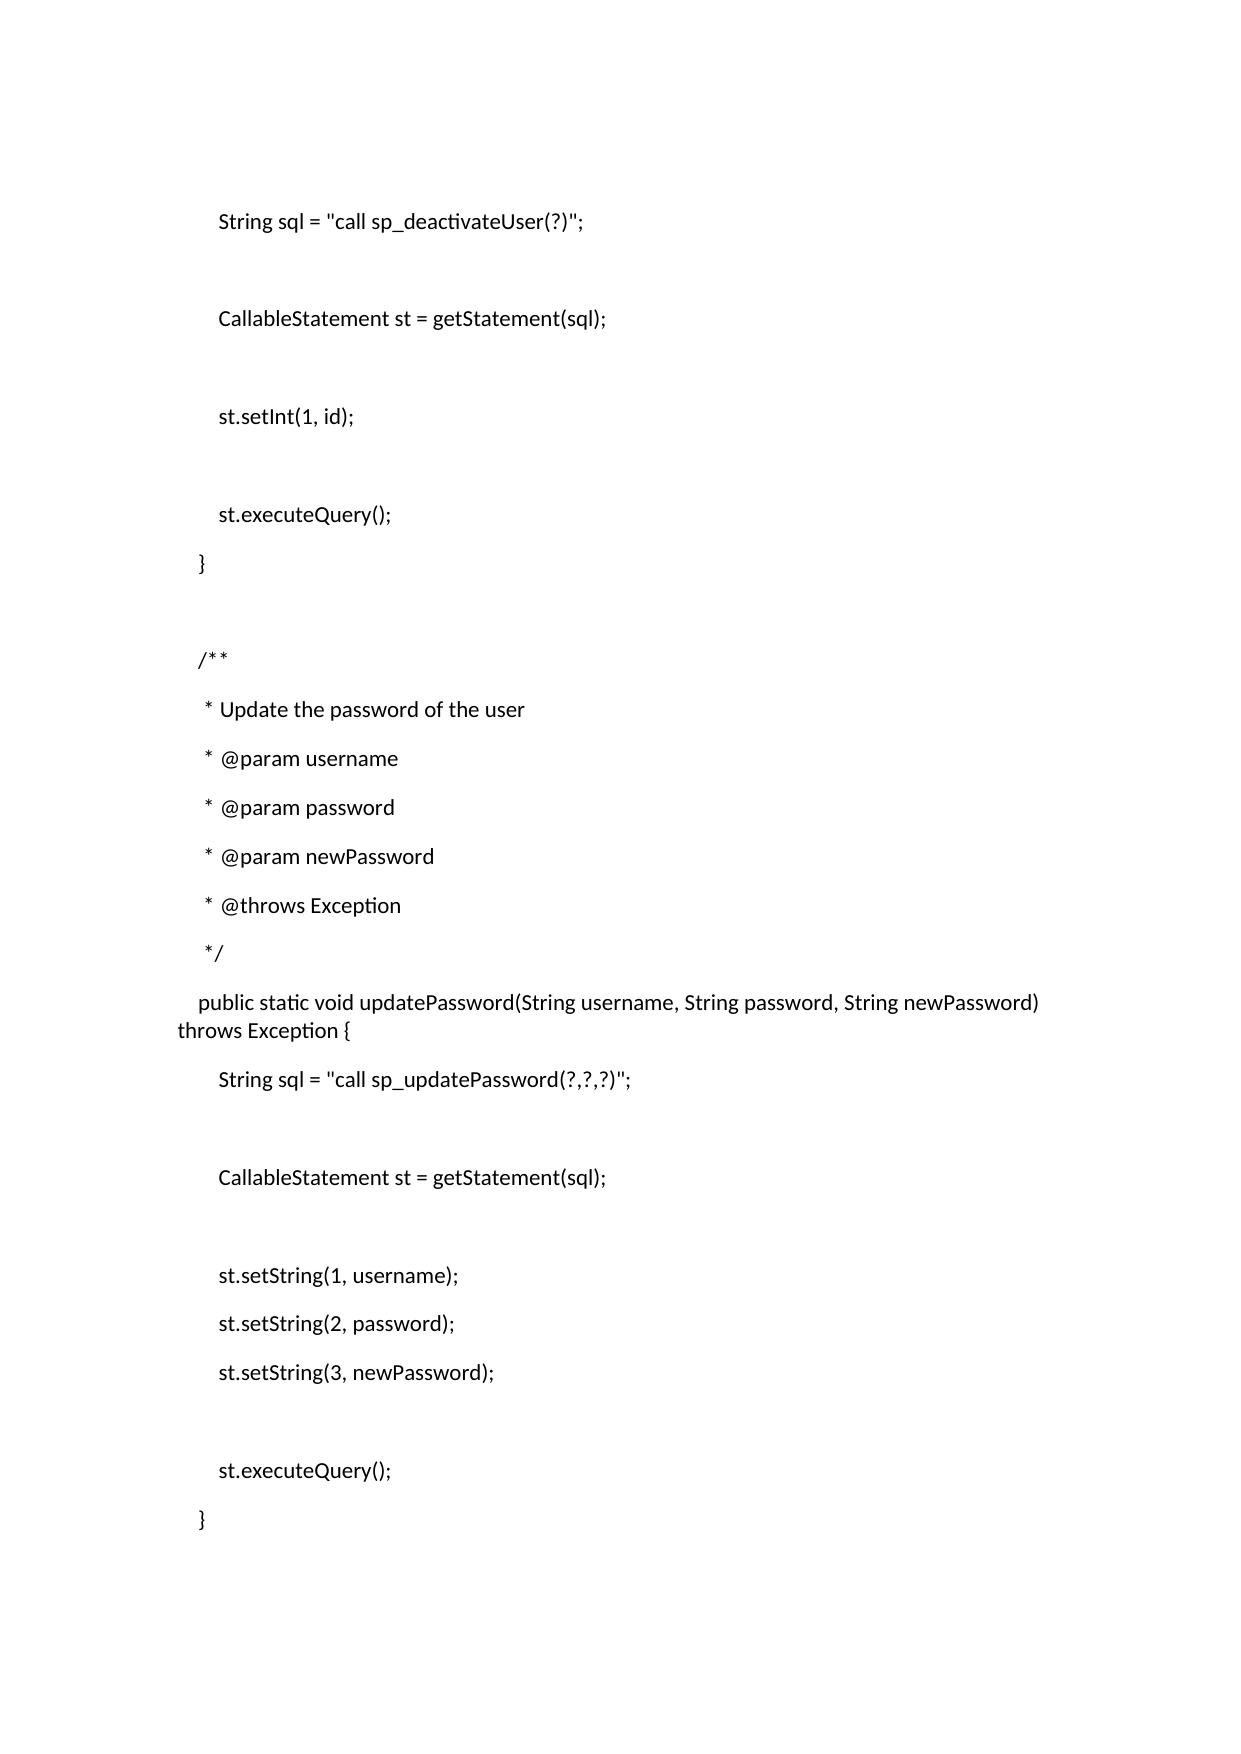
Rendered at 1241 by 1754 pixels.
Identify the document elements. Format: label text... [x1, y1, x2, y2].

text * @param newPassword [177, 842, 1063, 870]
text * Update the password of the user [177, 695, 1063, 723]
text } [177, 1505, 1063, 1533]
text * @throws Exception [177, 891, 1063, 919]
text * @param username [177, 744, 1063, 772]
text st.setString(1, username); [177, 1261, 1063, 1289]
text * @param password [177, 793, 1063, 821]
text st.setInt(1, id); [177, 402, 1063, 430]
text String sql = "call sp_deactivateUser(?)"; [177, 207, 1063, 235]
text st.executeQuery(); [177, 500, 1063, 528]
text st.executeQuery(); [177, 1456, 1063, 1484]
text public static void updatePassword(String username, String password, String newPassword) throws Exception { [177, 988, 1063, 1044]
text */ [177, 939, 1063, 968]
text st.setString(3, newPassword); [177, 1358, 1063, 1386]
text CallableStatement st = getStatement(sql); [177, 304, 1063, 332]
text } [177, 549, 1063, 577]
text CallableStatement st = getStatement(sql); [177, 1163, 1063, 1191]
text String sql = "call sp_updatePassword(?,?,?)"; [177, 1065, 1063, 1093]
text st.setString(2, password); [177, 1309, 1063, 1338]
text /** [177, 646, 1063, 674]
